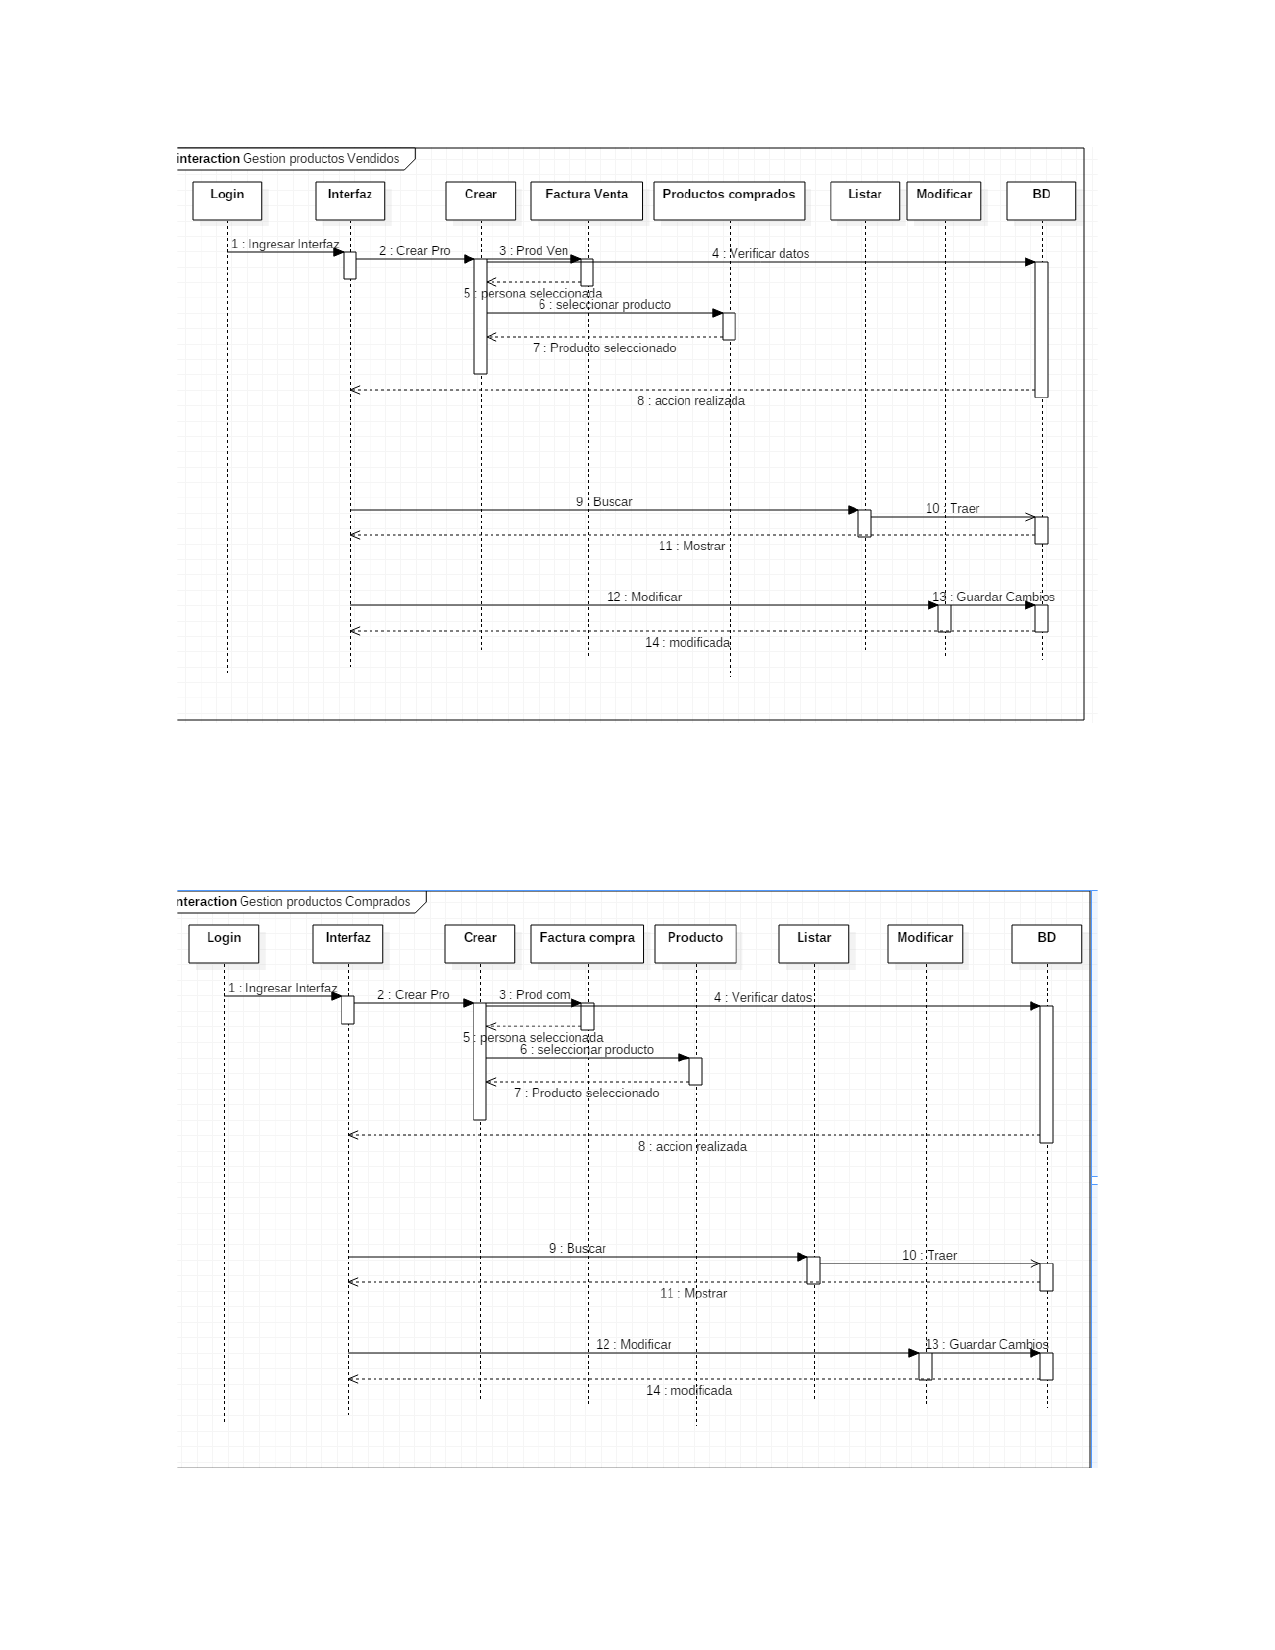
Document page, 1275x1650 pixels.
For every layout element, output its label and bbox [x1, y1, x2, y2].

picture [177, 890, 1098, 1468]
picture [177, 147, 1098, 723]
